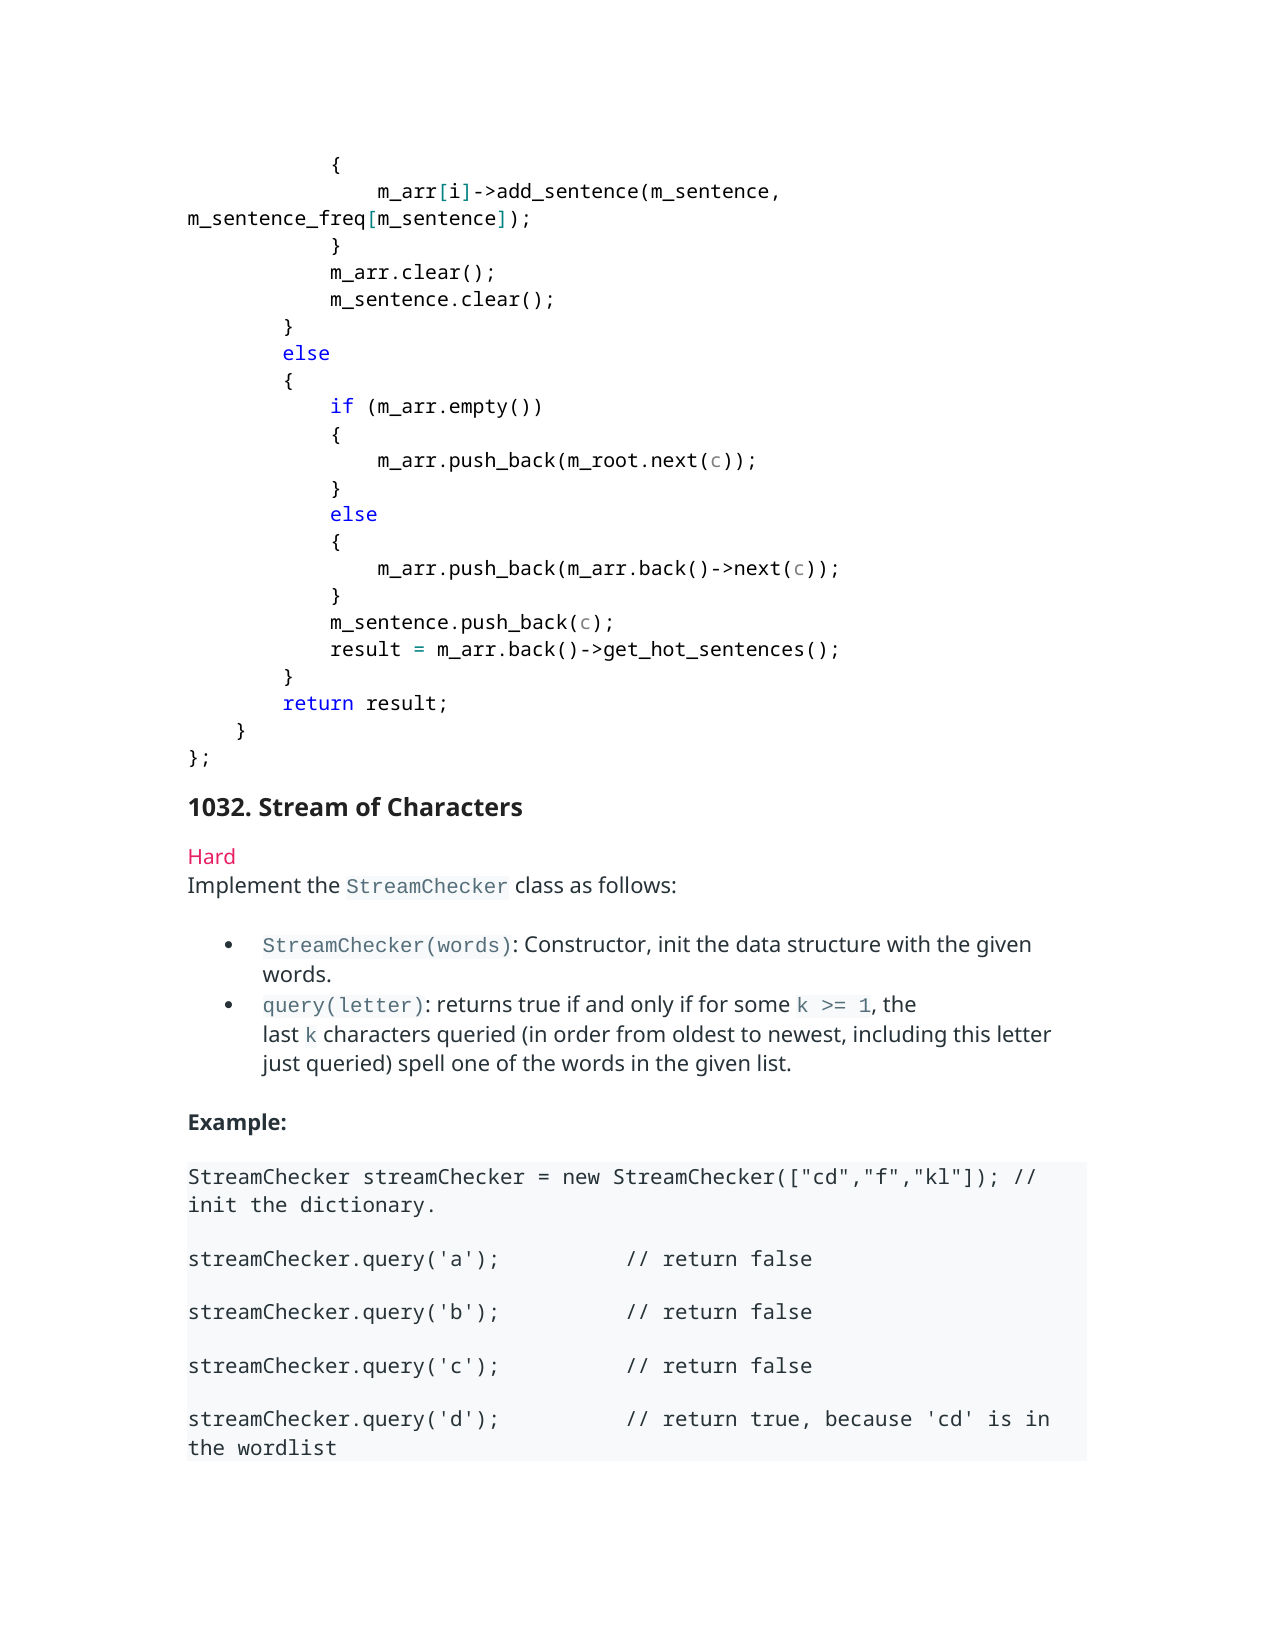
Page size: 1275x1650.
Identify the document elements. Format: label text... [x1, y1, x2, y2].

text { [187, 420, 1087, 447]
text else [187, 501, 1087, 528]
text streamChecker.query('b'); // return false [187, 1297, 1087, 1326]
text StreamChecker streamChecker = new StreamChecker(["cd","f","kl"]); // init the dictionary. [187, 1162, 1087, 1219]
text } [187, 717, 1087, 743]
text streamChecker.query('a'); // return false [187, 1244, 1087, 1272]
text result = m_arr.back()->get_hot_sentences(); [187, 636, 1087, 663]
text { [187, 366, 1087, 393]
text Hard [187, 839, 1087, 870]
text if (m_arr.empty()) [187, 393, 1087, 420]
text } [187, 582, 1087, 609]
text { [187, 528, 1087, 555]
text }; [187, 743, 1087, 771]
text m_sentence.push_back(c); [187, 609, 1087, 636]
text } [187, 474, 1087, 501]
text } [187, 663, 1087, 689]
text else [187, 339, 1087, 366]
subtitle 1032. Stream of Characters [187, 789, 1087, 823]
text m_arr.clear(); [187, 258, 1087, 285]
text streamChecker.query('c'); // return false [187, 1351, 1087, 1379]
text m_arr.push_back(m_root.next(c)); [187, 447, 1087, 474]
text m_arr.push_back(m_arr.back()->next(c)); [187, 555, 1087, 582]
text streamChecker.query('d'); // return true, because 'cd' is in the wordlist [187, 1404, 1087, 1461]
text } [187, 231, 1087, 258]
text { [187, 150, 1087, 177]
text m_arr[i]->add_sentence(m_sentence, m_sentence_freq[m_sentence]); [187, 177, 1087, 231]
list query(letter): returns true if and only if for some k >= 1, the last k characters queried (in order from oldest to newest, including this letter just queried) spell one of the words in the given list. [225, 989, 1087, 1078]
text } [187, 312, 1087, 339]
text m_sentence.clear(); [187, 285, 1087, 312]
text return result; [187, 689, 1087, 717]
text Example: [187, 1107, 1087, 1137]
list StreamChecker(words): Constructor, init the data structure with the given words. [225, 929, 1087, 989]
text Implement the StreamChecker class as follows: [187, 870, 1087, 900]
